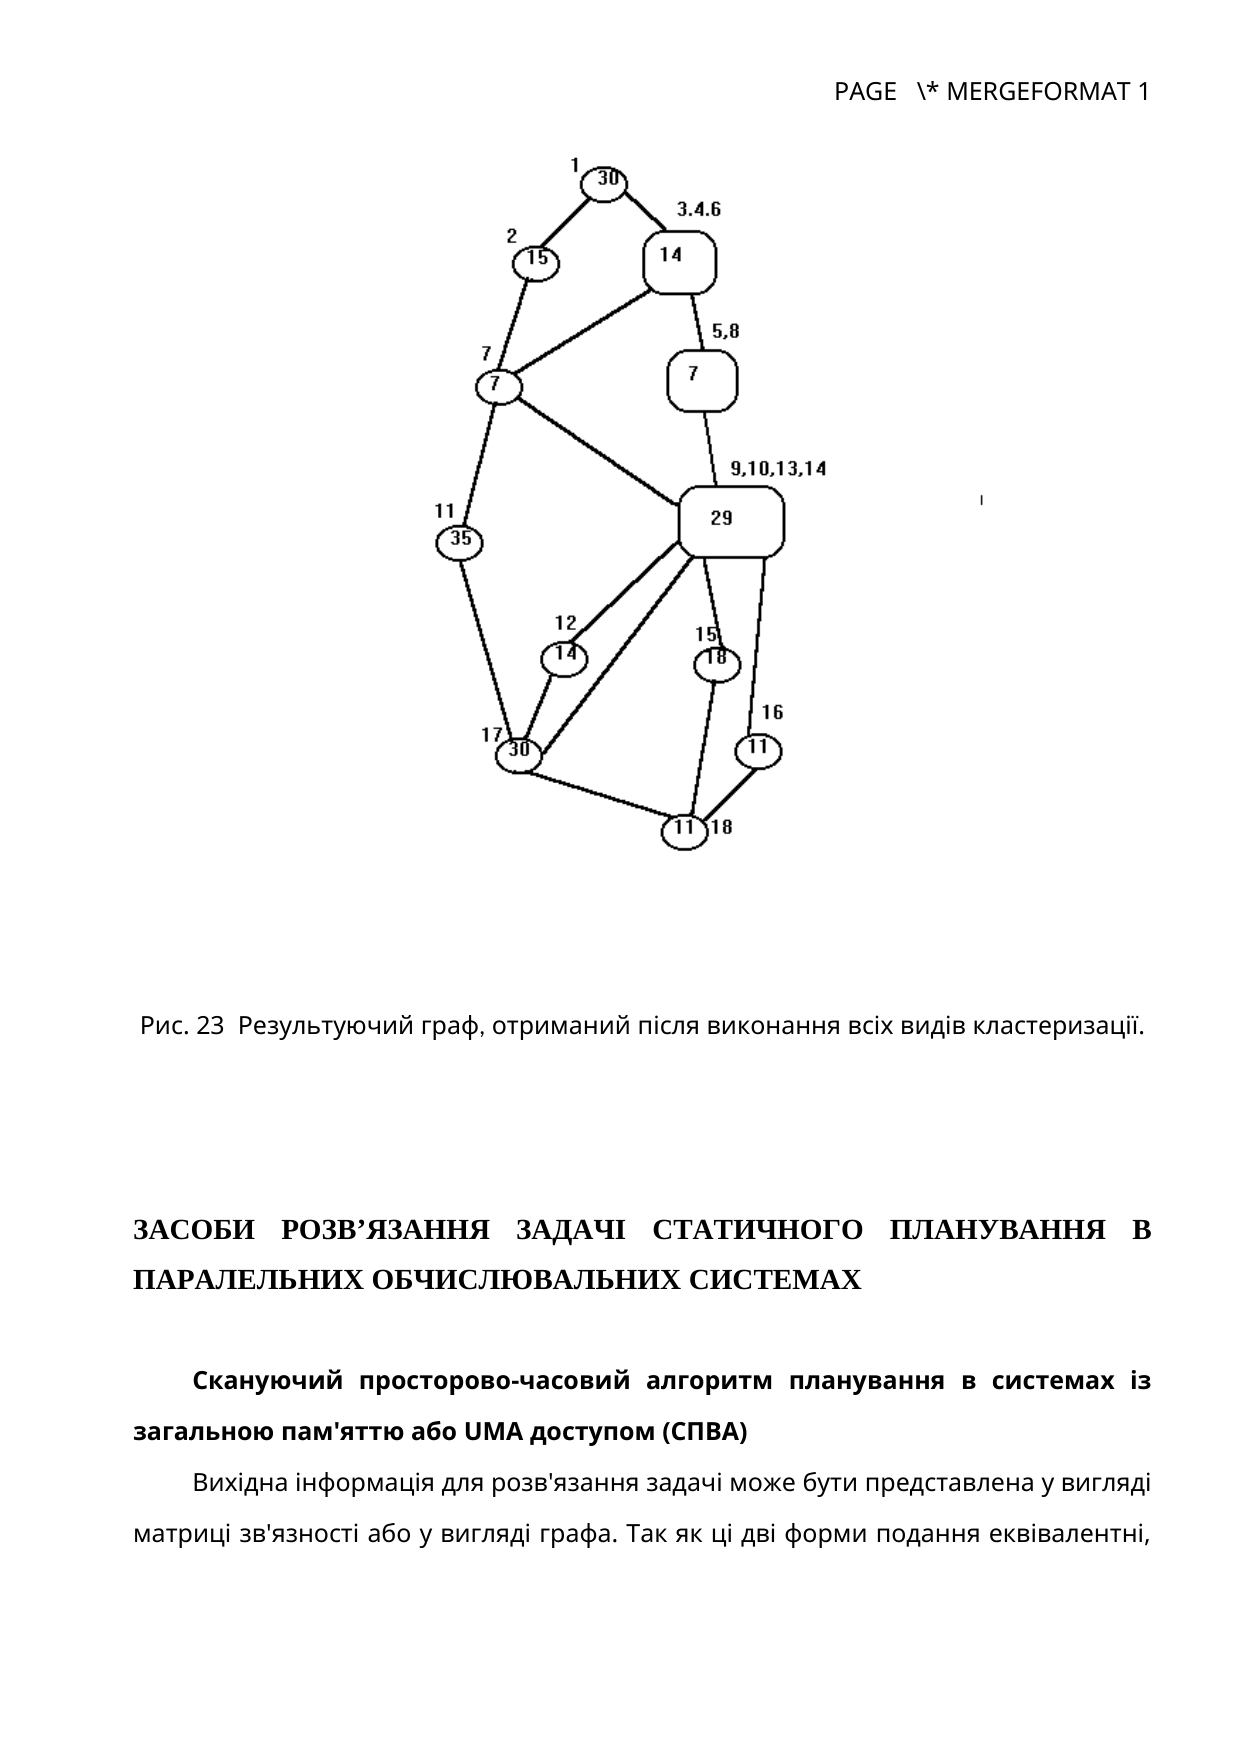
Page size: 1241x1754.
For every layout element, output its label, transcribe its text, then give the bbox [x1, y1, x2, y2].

text ЗАСОБИ РОЗВ’ЯЗАННЯ ЗАДАЧІ СТАТИЧНОГО ПЛАНУВАННЯ В ПАРАЛЕЛЬНИХ ОБЧИСЛЮВАЛЬНИХ СИСТЕМАХ [133, 1161, 1152, 1296]
picture [250, 141, 1035, 946]
text Скануючий просторово-часовий алгоритм планування в системах із загальною пам'яттю або UMA доступом (СПВА) [133, 1363, 1152, 1448]
text Рис. 23 Результуючий граф, отриманий після виконання всіх видів кластеризації. [133, 1008, 1152, 1042]
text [133, 1465, 1152, 1550]
